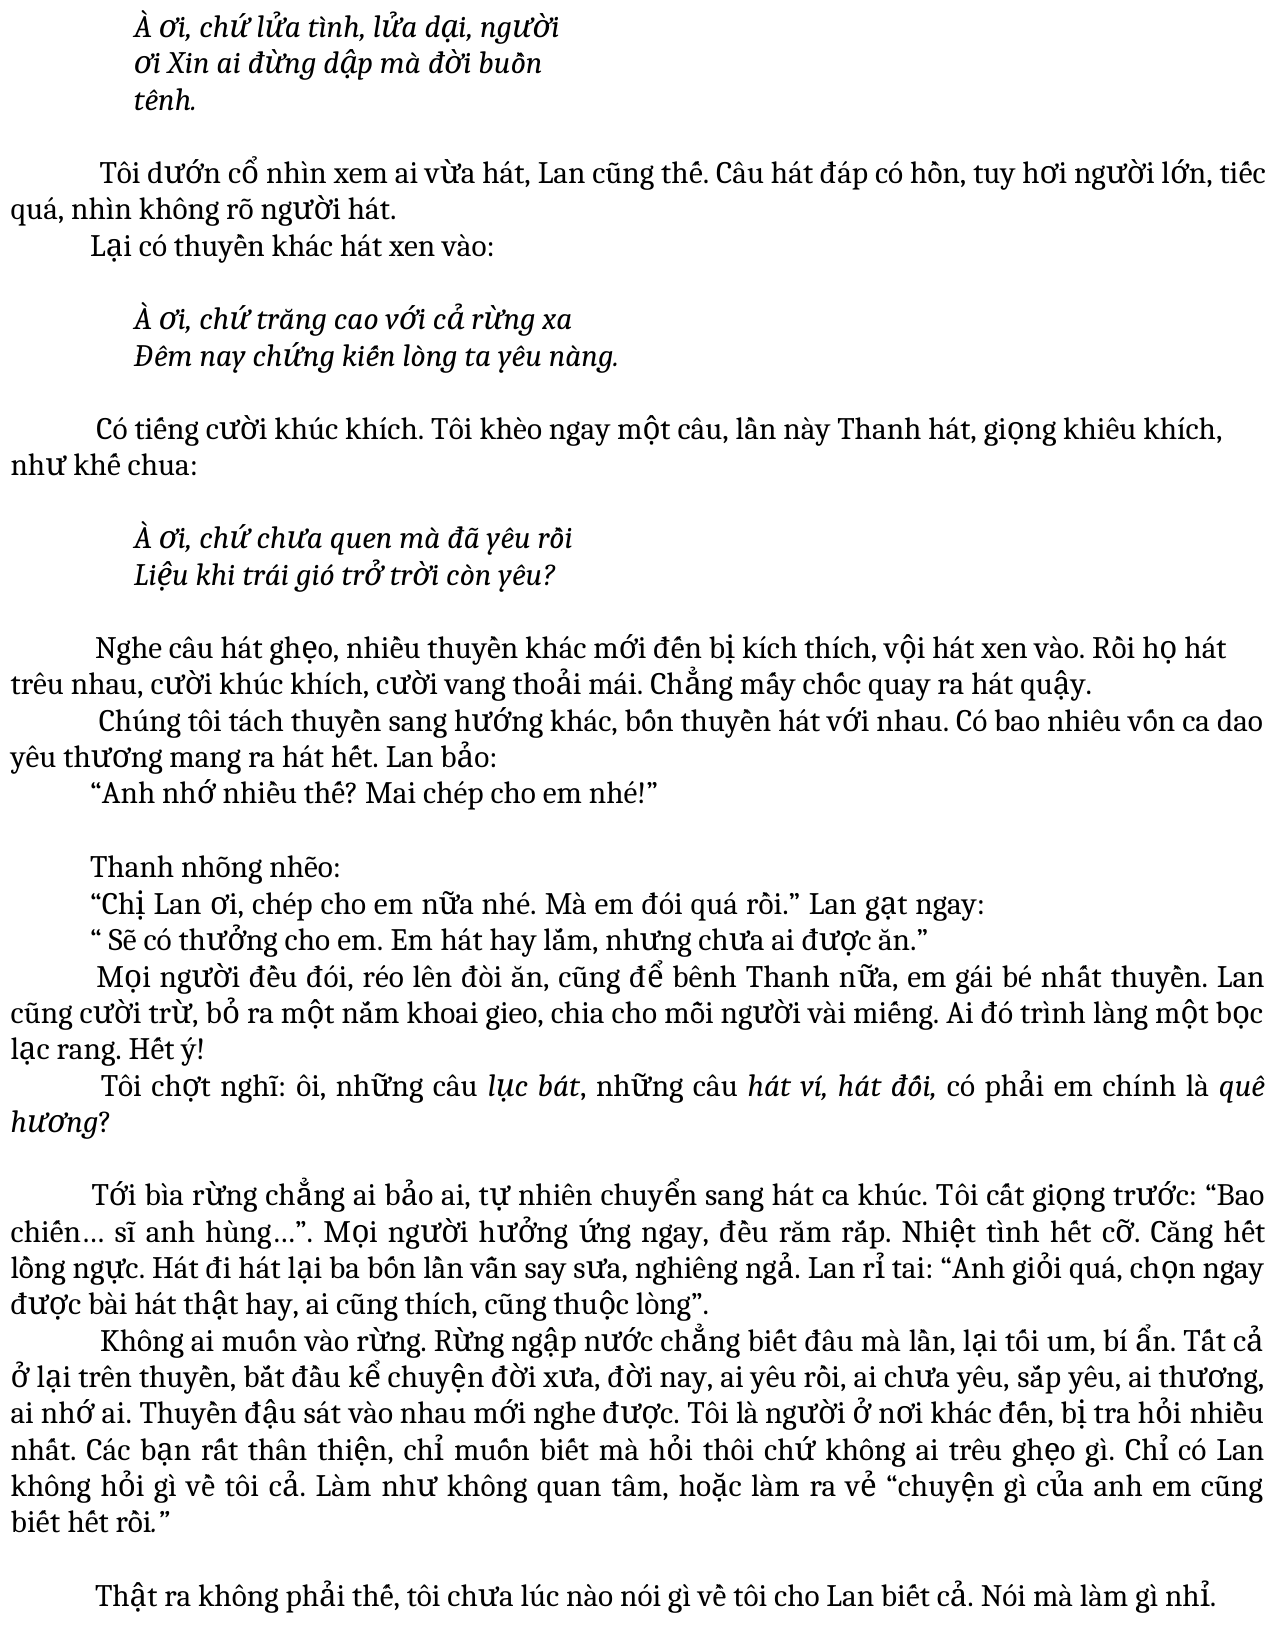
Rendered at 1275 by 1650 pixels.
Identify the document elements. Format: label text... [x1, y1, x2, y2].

text Tôi dướn cổ nhìn xem ai vừa hát, Lan cũng thế. Câu hát đáp có hồn, tuy hơi người lớn, tiếc quá, nhìn không rõ người hát. [10, 155, 1275, 227]
text Có tiếng cười khúc khích. Tôi khèo ngay một câu, lần này Thanh hát, giọng khiêu khích, như khế chua: [10, 411, 1275, 483]
text Thật ra không phải thế, tôi chưa lúc nào nói gì về tôi cho Lan biết cả. Nói mà làm gì nhỉ. [95, 1578, 1275, 1614]
text Chúng tôi tách thuyền sang hướng khác, bốn thuyền hát với nhau. Có bao nhiêu vốn ca dao yêu thương mang ra hát hết. Lan bảo: [10, 703, 1275, 775]
text Lại có thuyền khác hát xen vào: [90, 228, 1275, 264]
text Tới bìa rừng chẳng ai bảo ai, tự nhiên chuyển sang hát ca khúc. Tôi cất giọng trước: “Bao chiến… sĩ anh hùng…”. Mọi người hưởng ứng ngay, đều răm rắp. Nhiệt tình hết cỡ. Căng hết lồng ngực. Hát đi hát lại ba bốn lần vẫn say sưa, nghiêng ngả. Lan rỉ tai: “Anh giỏi quá, chọn ngay được bài hát thật hay, ai cũng thích, cũng thuộc lòng”. [10, 1178, 1265, 1322]
text À ơi, chứ lửa tình, lửa dại, người ơi Xin ai đừng dập mà đời buồn tênh. [134, 9, 591, 118]
text Nghe câu hát ghẹo, nhiều thuyền khác mới đến bị kích thích, vội hát xen vào. Rồi họ hát trêu nhau, cười khúc khích, cười vang thoải mái. Chẳng mấy chốc quay ra hát quậy. [10, 630, 1275, 702]
text À ơi, chứ trăng cao với cả rừng xa Đêm nay chứng kiến lòng ta yêu nàng. [134, 302, 632, 374]
text À ơi, chứ chưa quen mà đã yêu rồi Liệu khi trái gió trở trời còn yêu? [134, 521, 604, 593]
text Thanh nhõng nhẽo: [90, 849, 1275, 885]
text Tôi chợt nghĩ: ôi, những câu lục bát, những câu hát ví, hát đối, có phải em chính là quê hương? [10, 1068, 1265, 1140]
text Không ai muốn vào rừng. Rừng ngập nước chẳng biết đâu mà lần, lại tối um, bí ẩn. Tất cả ở lại trên thuyền, bắt đầu kể chuyện đời xưa, đời nay, ai yêu rồi, ai chưa yêu, sắp yêu, ai thương, ai nhớ ai. Thuyền đậu sát vào nhau mới nghe được. Tôi là người ở nơi khác đến, bị tra hỏi nhiều nhất. Các bạn rất thân thiện, chỉ muốn biết mà hỏi thôi chứ không ai trêu ghẹo gì. Chỉ có Lan không hỏi gì về tôi cả. Làm như không quan tâm, hoặc làm ra vẻ “chuyện gì của anh em cũng biết hết rồi.” [10, 1323, 1264, 1540]
text “Chị Lan ơi, chép cho em nữa nhé. Mà em đói quá rồi.” Lan gạt ngay: “ Sẽ có thưởng cho em. Em hát hay lắm, nhưng chưa ai được ăn.” [90, 886, 986, 958]
text Mọi người đều đói, réo lên đòi ăn, cũng để bênh Thanh nữa, em gái bé nhất thuyền. Lan cũng cười trừ, bỏ ra một nắm khoai gieo, chia cho mỗi người vài miếng. Ai đó trình làng một bọc lạc rang. Hết ý! [10, 959, 1265, 1067]
text “Anh nhớ nhiều thế? Mai chép cho em nhé!” [90, 776, 1275, 812]
